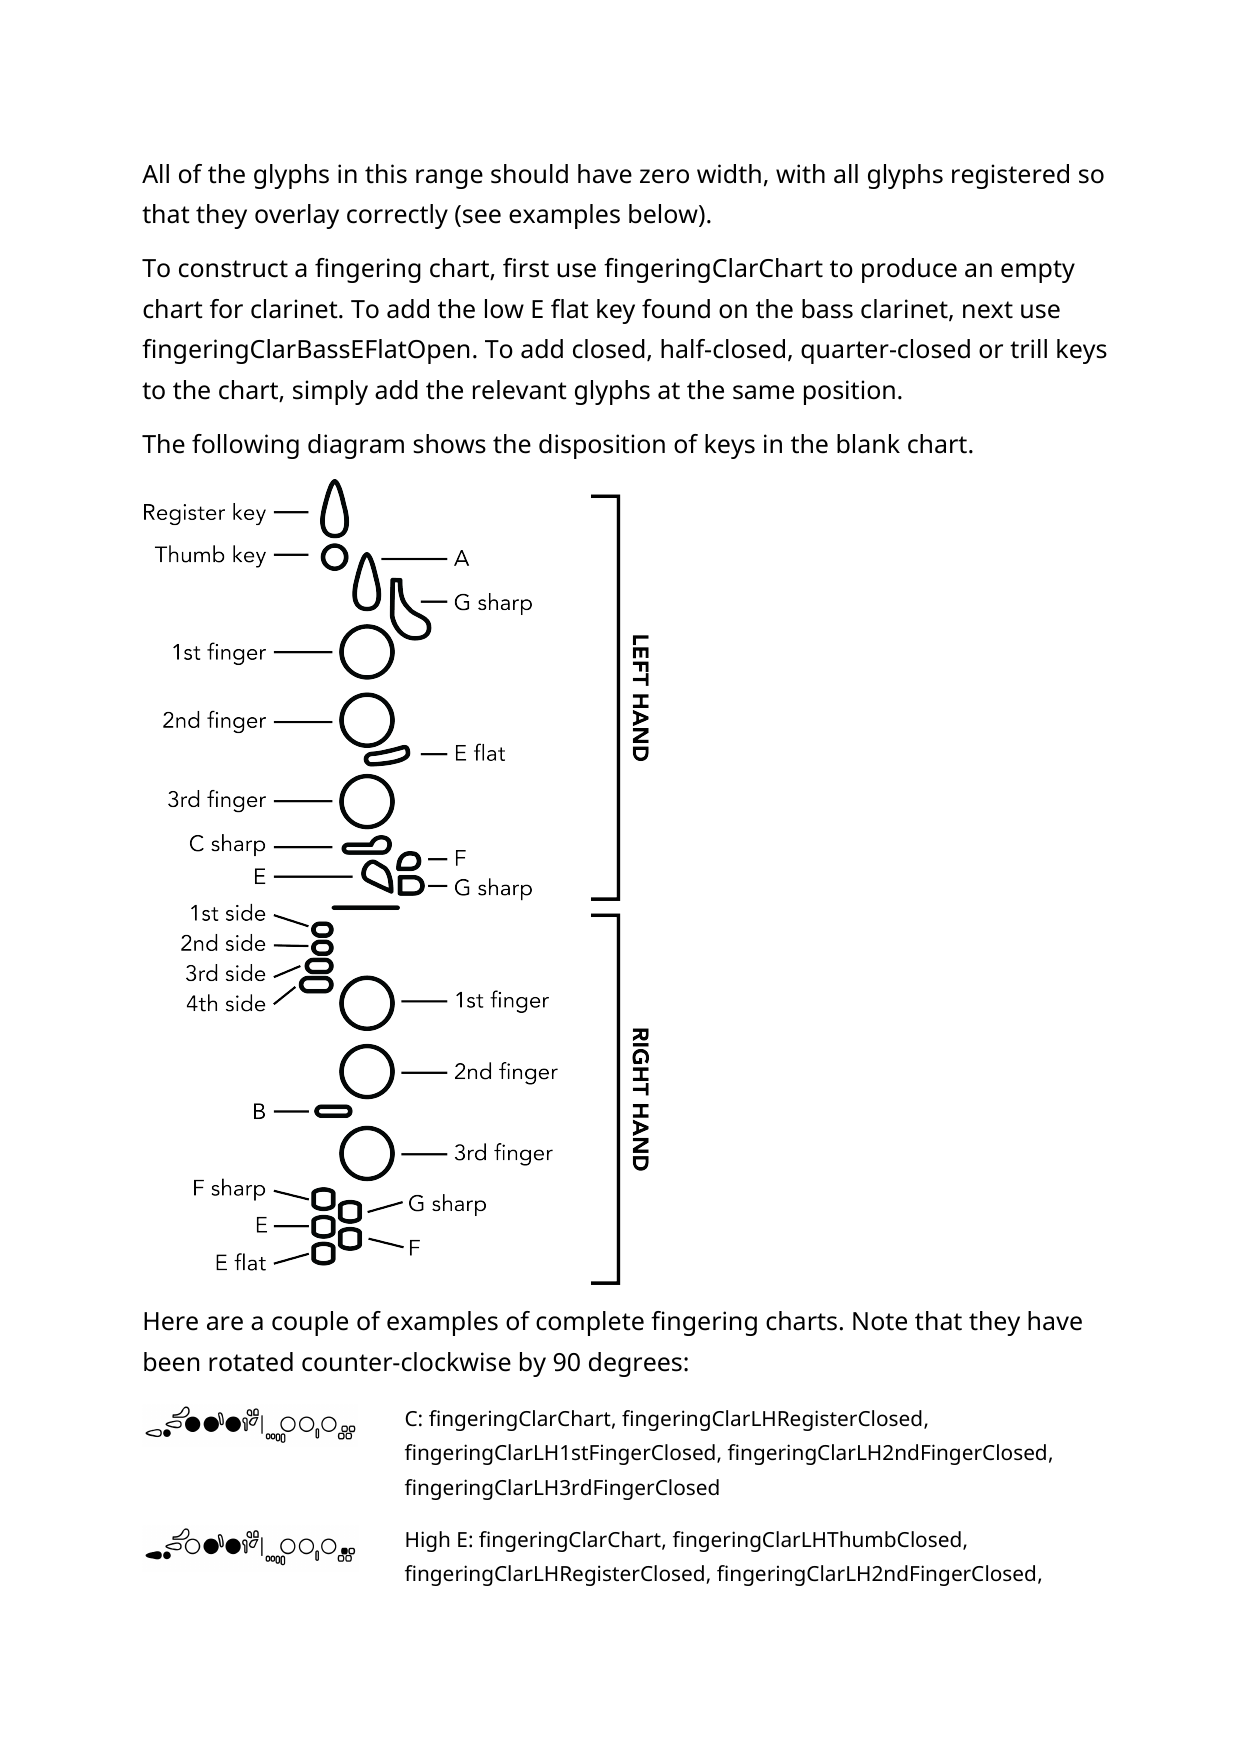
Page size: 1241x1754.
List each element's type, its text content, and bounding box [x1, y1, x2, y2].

table_cell [131, 1519, 393, 1589]
text All of the glyphs in this range should have zero width, with all glyphs registered so that they overlay correctly (see examples below). [142, 156, 1128, 231]
picture [142, 479, 652, 1285]
text Here are a couple of examples of complete fingering charts. Note that they have been rotated counter-clockwise by 90 degrees: [142, 1304, 1128, 1379]
text The following diagram shows the disposition of keys in the blank chart. [142, 426, 1128, 460]
text To construct a fingering chart, first use fingeringClarChart to produce an empty chart for clarinet. To add the low E flat key found on the bass clarinet, next use fingeringClarBassEFlatOpen. To add closed, half-closed, quarter-closed or trill keys to the chart, simply add the relevant glyphs at the same position. [142, 250, 1128, 407]
picture [142, 1404, 358, 1447]
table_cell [393, 1519, 1138, 1589]
table_header [131, 1398, 393, 1519]
picture [142, 1525, 359, 1572]
table_header C: fingeringClarChart, fingeringClarLHRegisterClosed, fingeringClarLH1stFingerClosed, fingeringClarLH2ndFingerClosed, fingeringClarLH3rdFingerClosed [393, 1398, 1138, 1519]
